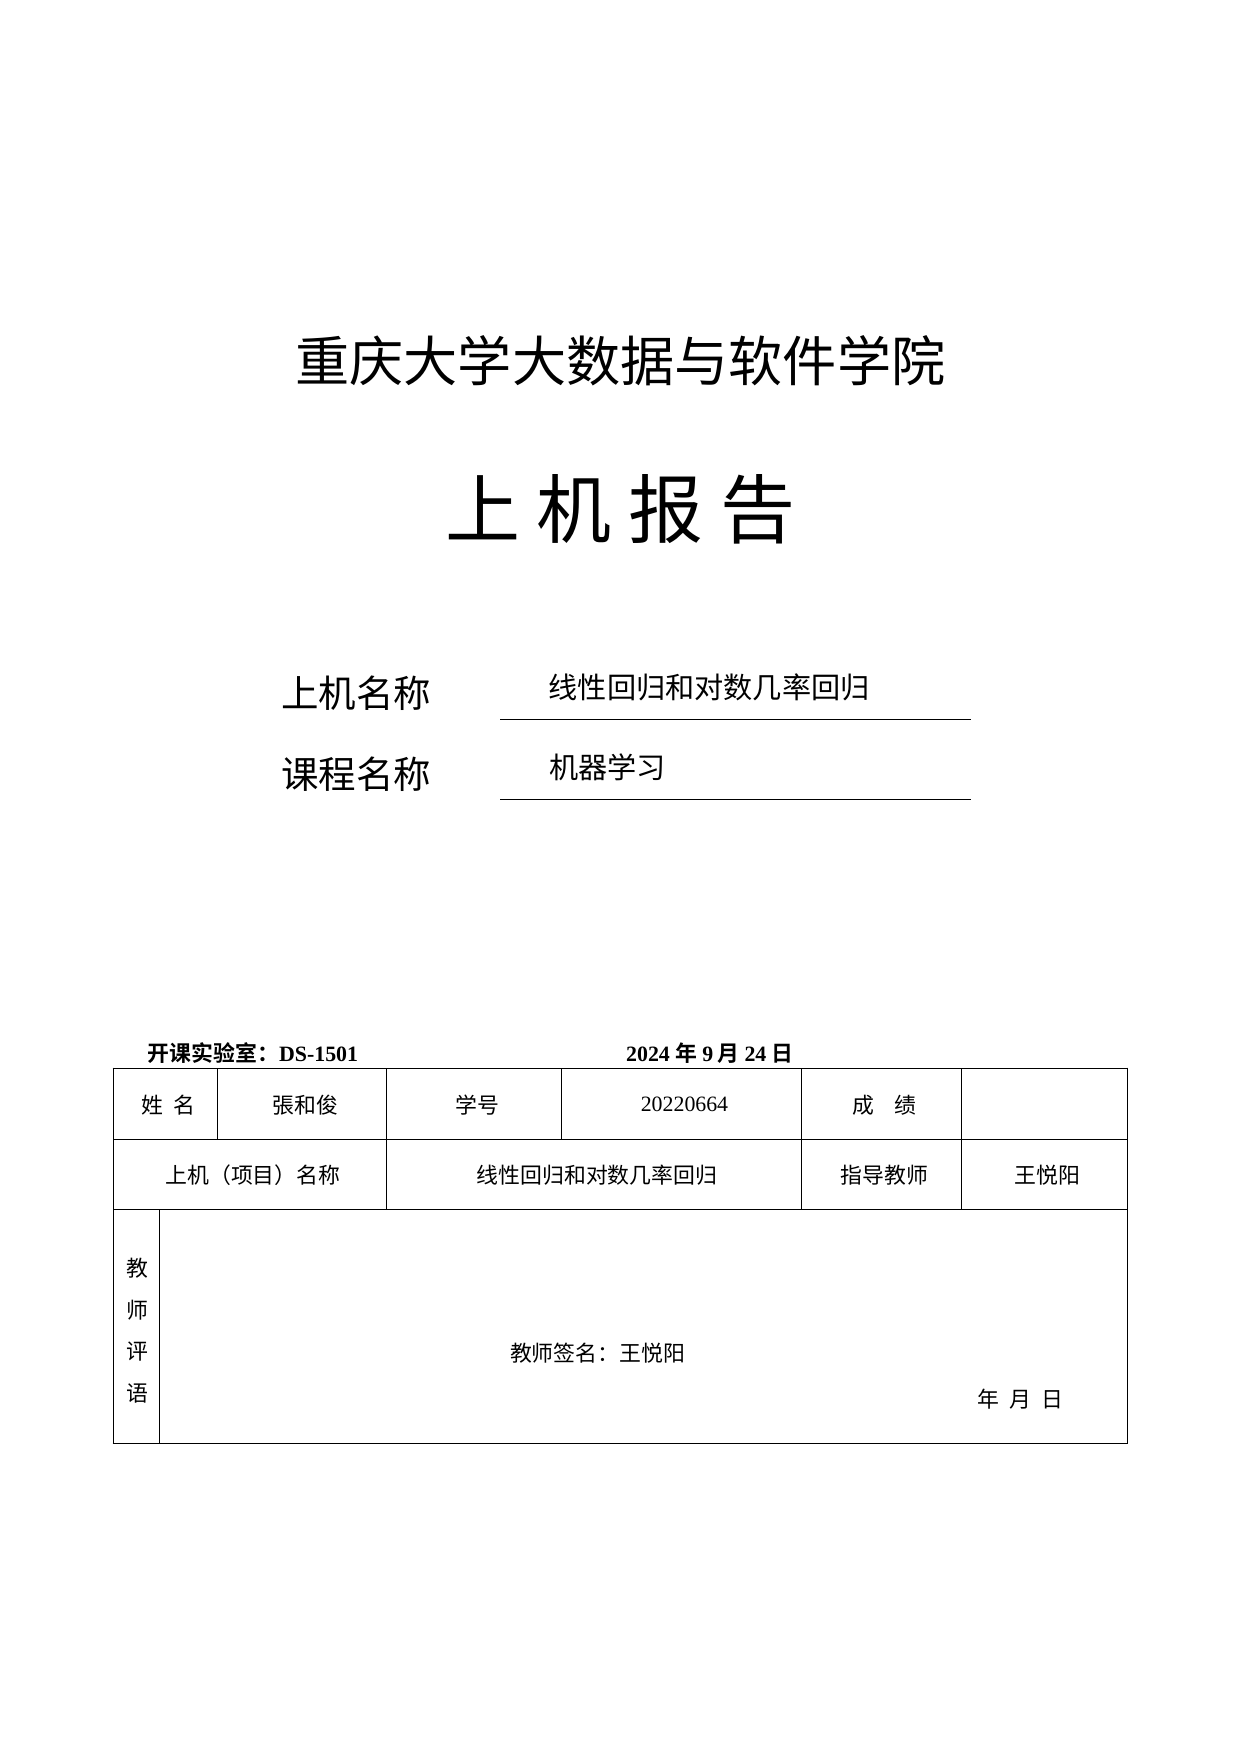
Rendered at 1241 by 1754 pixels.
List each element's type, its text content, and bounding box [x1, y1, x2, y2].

table_cell 课程名称 [270, 719, 500, 799]
table_header 張和俊 [218, 1069, 386, 1138]
table_cell 教师签名：王悦阳 年 月 日 [160, 1210, 1127, 1443]
table_cell 王悦阳 [962, 1140, 1127, 1209]
table_header 上机名称 [270, 664, 500, 718]
table_cell 线性回归和对数几率回归 [387, 1140, 801, 1209]
table_cell 机器学习 [500, 720, 971, 799]
table_cell 上机（项目）名称 [114, 1140, 386, 1209]
table_header 成 绩 [802, 1069, 961, 1138]
table_header 姓 名 [114, 1069, 217, 1138]
table_header 学号 [387, 1069, 561, 1138]
table_cell 教师评语 [114, 1210, 159, 1443]
text 重庆大学大数据与软件学院 [148, 319, 1092, 397]
table_header 20220664 [562, 1069, 801, 1138]
text 上 机 报 告 [148, 450, 1092, 559]
table_header 线性回归和对数几率回归 [500, 664, 971, 718]
table_cell 指导教师 [802, 1140, 961, 1209]
text 开课实验室：DS-1501 2024 年 9月 24 日 [148, 1036, 1092, 1068]
table_header [962, 1069, 1127, 1138]
